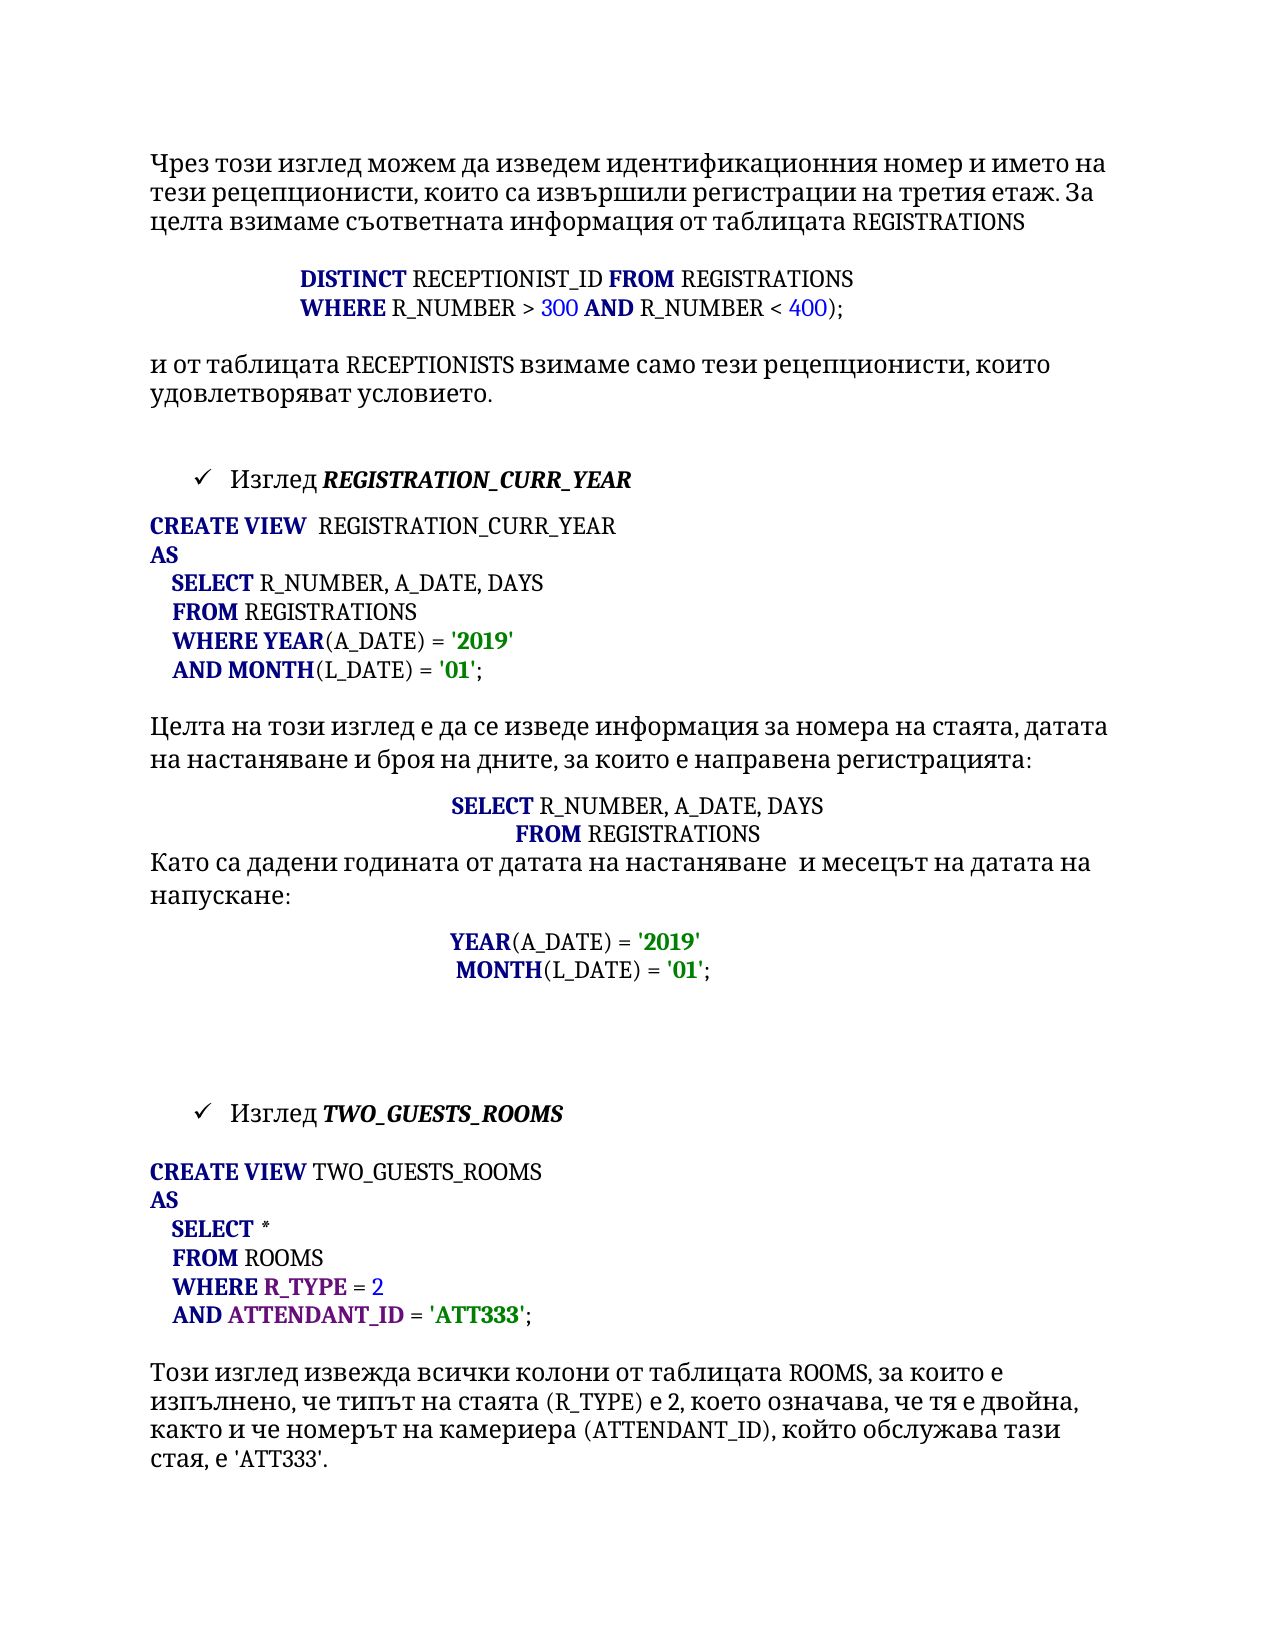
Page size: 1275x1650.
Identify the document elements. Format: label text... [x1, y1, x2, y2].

text SELECT R_NUMBER, A_DATE, DAYS [150, 792, 1125, 820]
text CREATE VIEW TWO_GUESTS_ROOMS AS SELECT * FROM ROOMS WHERE R_TYPE = 2 AND ATTENDANT_ID = 'ATT333'; [150, 1158, 1125, 1330]
text YEAR(A_DATE) = '2019' MONTH(L_DATE) = '01'; [450, 928, 1125, 985]
list Изглед REGISTRATION_CURR_YEAR [192, 466, 1125, 495]
text CREATE VIEW REGISTRATION_CURR_YEAR AS SELECT R_NUMBER, A_DATE, DAYS FROM REGISTRATIONS WHERE YEAR(A_DATE) = '2019' AND MONTH(L_DATE) = '01'; [150, 512, 1125, 684]
list Изглед TWO_GUESTS_ROOMS [192, 1100, 1125, 1129]
text Чрез този изглед можем да изведем идентификационния номер и името на тези рецепционисти, които са извършили регистрации на третия етаж. За целта взимаме съответната информация от таблицата REGISTRATIONS [150, 150, 1125, 236]
text и от таблицата RECEPTIONISTS взимаме само тези рецепционисти, които удовлетворяват условието. [150, 351, 1125, 409]
text Този изглед извежда всички колони от таблицата ROOMS, за които е изпълнено, че типът на стаята (R_TYPE) е 2, което означава, че тя е двойна, както и че номерът на камериера (ATTENDANT_ID), който обслужава тази стая, е 'ATT333'. [150, 1359, 1125, 1474]
text Целта на този изглед е да се изведе информация за номера на стаята, датата на настаняване и броя на дните, за които е направена регистрацията: [150, 713, 1125, 775]
text DISTINCT RECEPTIONIST_ID FROM REGISTRATIONS WHERE R_NUMBER > 300 AND R_NUMBER < 400); [150, 265, 1125, 322]
text FROM REGISTRATIONS [150, 820, 1125, 849]
text Като са дадени годината от датата на настаняване и месецът на датата на напускане: [150, 849, 1125, 911]
